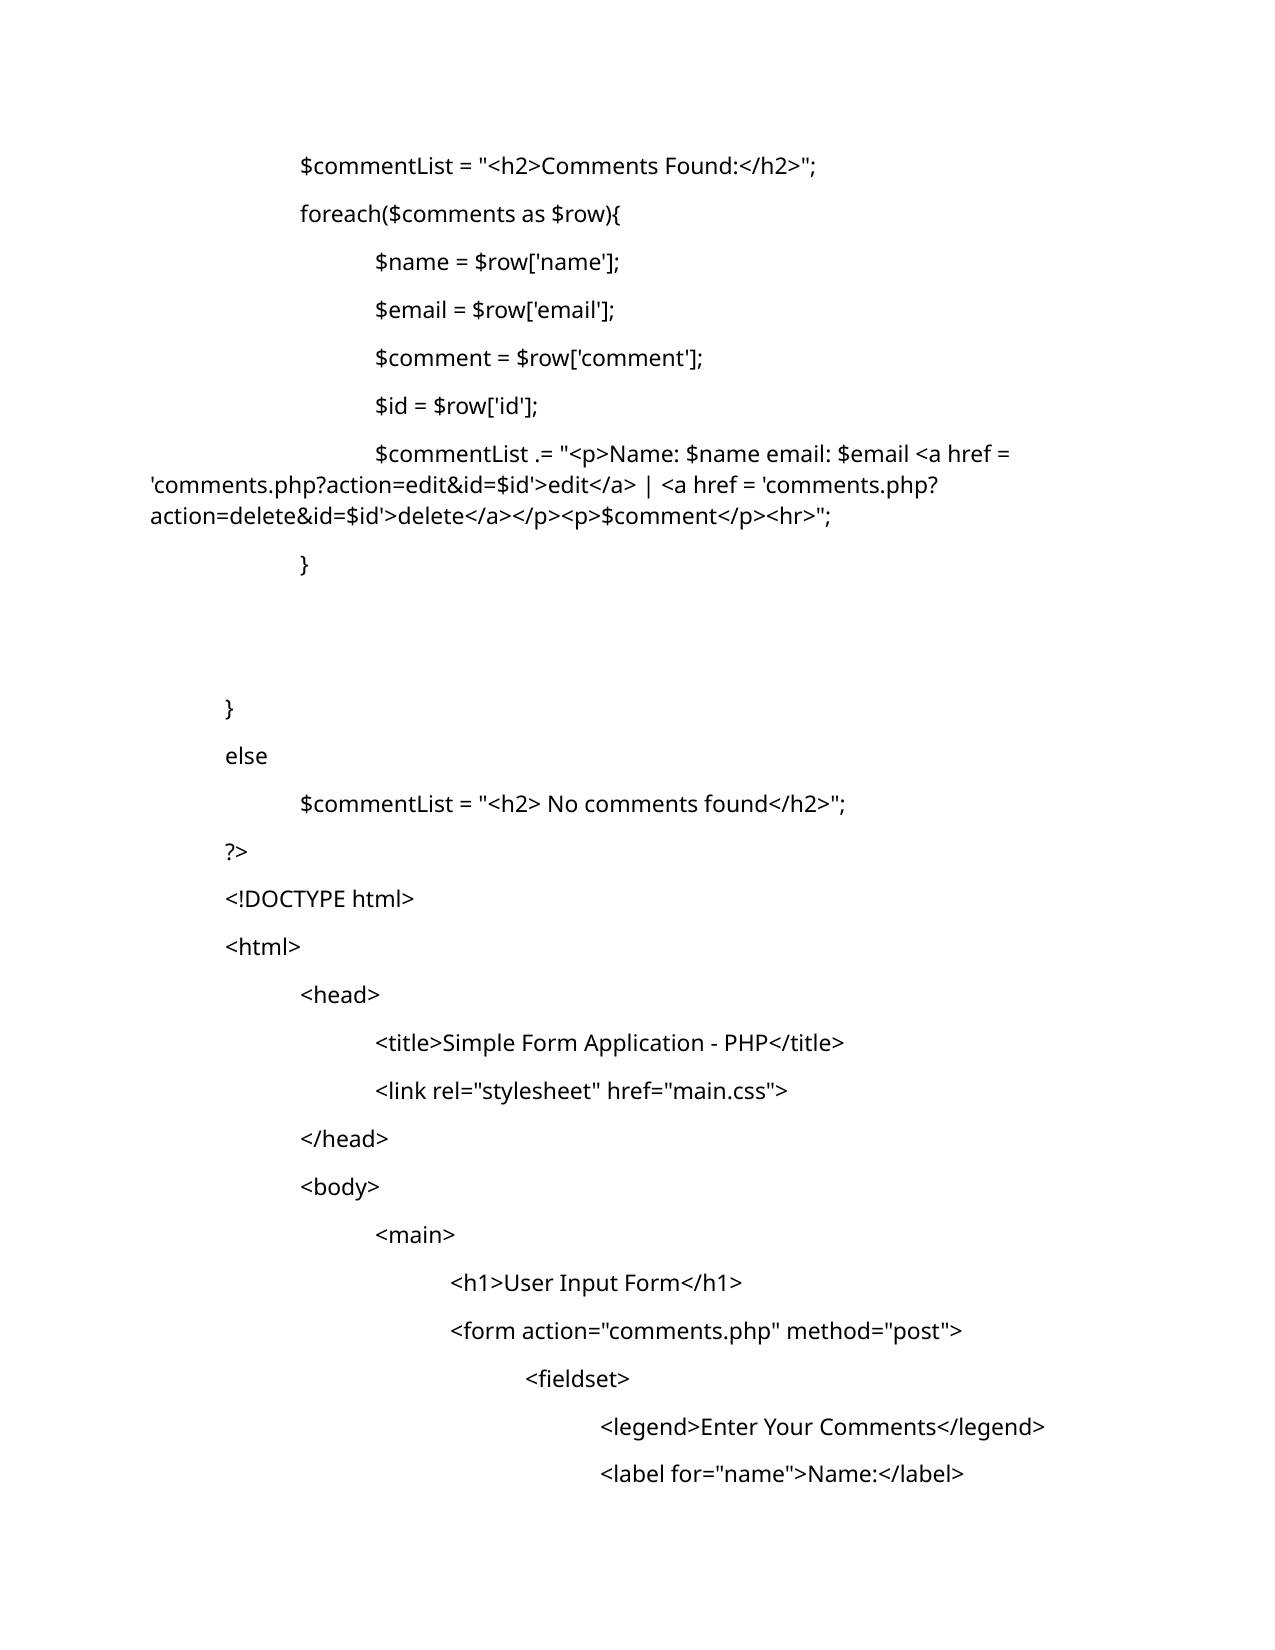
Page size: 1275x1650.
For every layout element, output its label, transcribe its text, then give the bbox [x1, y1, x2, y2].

text $commentList = "<h2>Comments Found:</h2>"; [150, 150, 1125, 181]
text </head> [150, 1123, 1125, 1154]
text <label for="name">Name:</label> [150, 1458, 1125, 1489]
text } [150, 692, 1125, 723]
text ?> [150, 835, 1125, 867]
text <body> [150, 1171, 1125, 1202]
text <main> [150, 1219, 1125, 1250]
text <head> [150, 979, 1125, 1010]
text <title>Simple Form Application - PHP</title> [150, 1027, 1125, 1058]
text else [150, 739, 1125, 771]
text <!DOCTYPE html> [150, 883, 1125, 914]
text <form action="comments.php" method="post"> [150, 1314, 1125, 1346]
text } [150, 548, 1125, 579]
text <html> [150, 931, 1125, 962]
text <fieldset> [150, 1362, 1125, 1394]
text $commentList = "<h2> No comments found</h2>"; [150, 787, 1125, 819]
text $name = $row['name']; [150, 246, 1125, 277]
text foreach($comments as $row){ [150, 198, 1125, 229]
text $email = $row['email']; [150, 294, 1125, 325]
text <legend>Enter Your Comments</legend> [150, 1410, 1125, 1442]
text $id = $row['id']; [150, 389, 1125, 421]
text <h1>User Input Form</h1> [150, 1267, 1125, 1298]
text $commentList .= "<p>Name: $name email: $email <a href = 'comments.php?action=edit&id=$id'>edit</a> | <a href = 'comments.php?action=delete&id=$id'>delete</a></p><p>$comment</p><hr>"; [150, 437, 1125, 531]
text $comment = $row['comment']; [150, 342, 1125, 373]
text <link rel="stylesheet" href="main.css"> [150, 1075, 1125, 1106]
